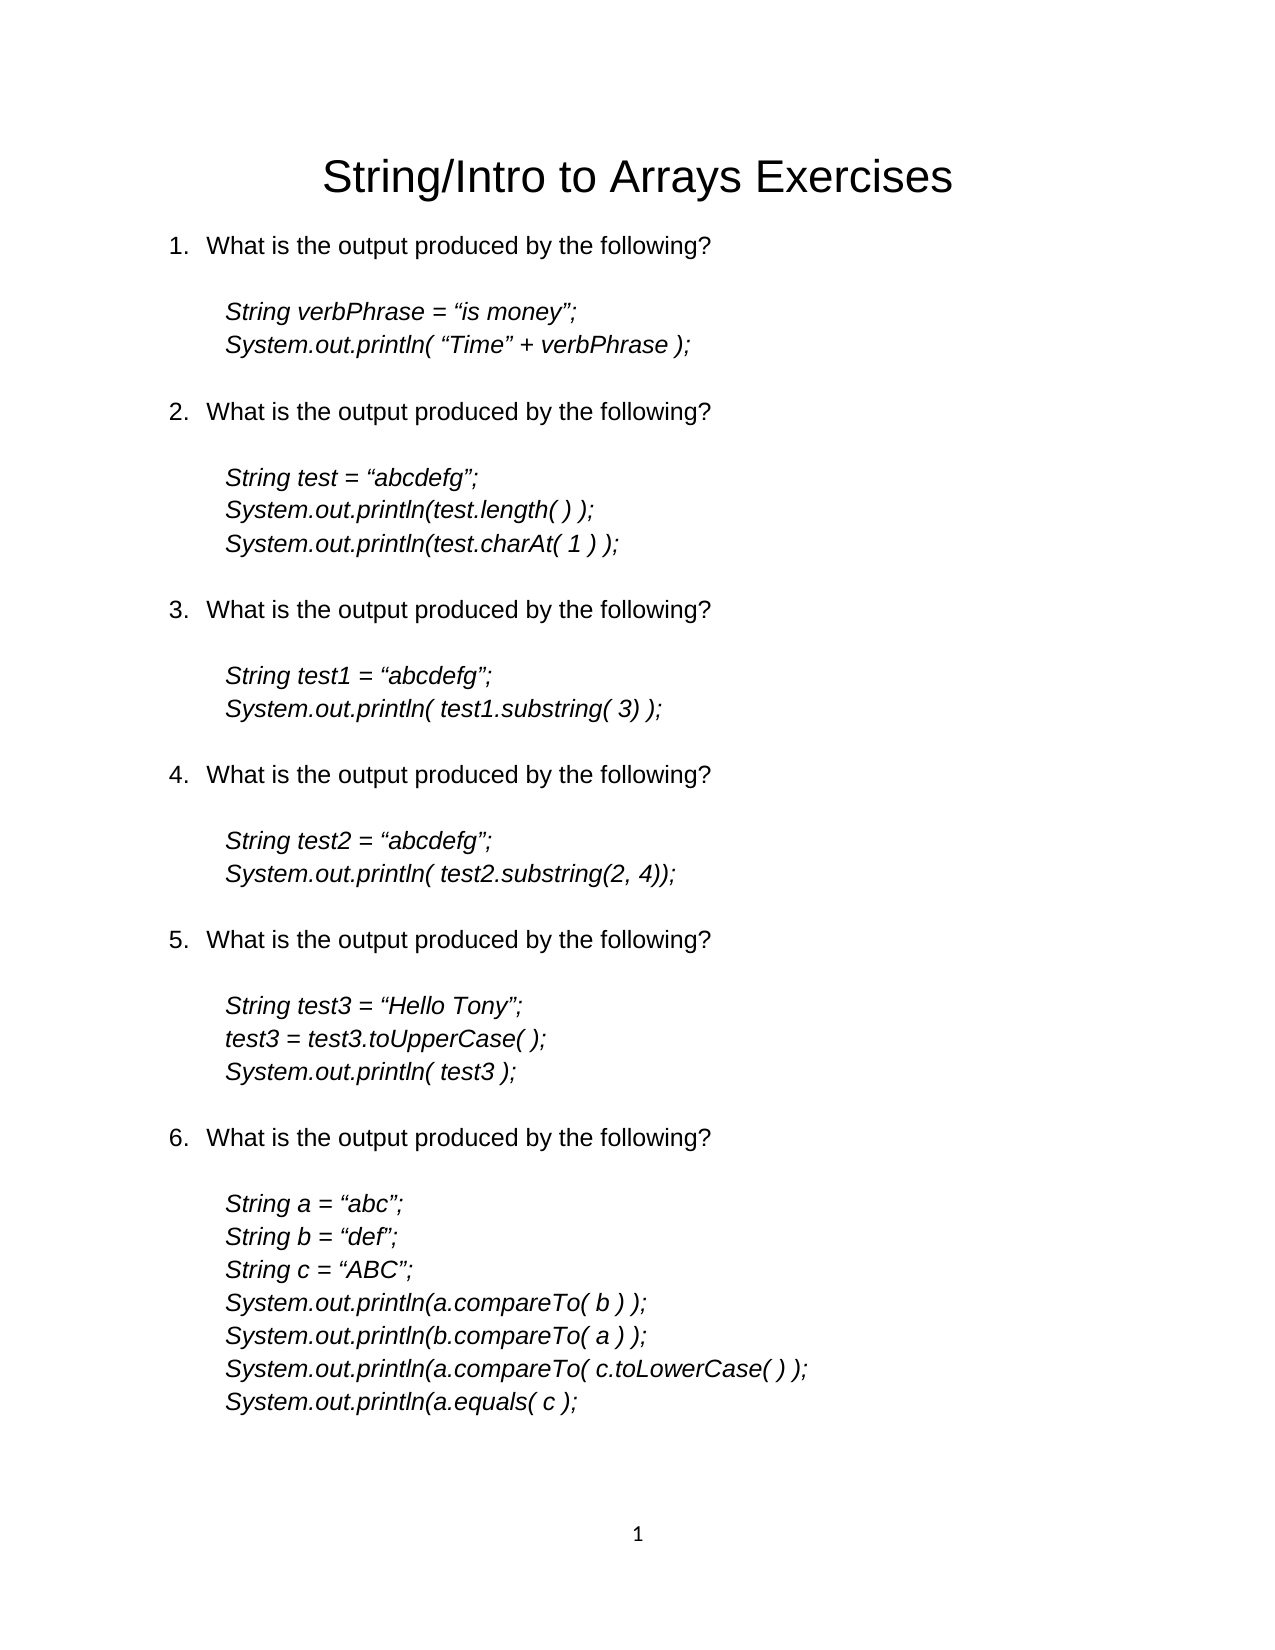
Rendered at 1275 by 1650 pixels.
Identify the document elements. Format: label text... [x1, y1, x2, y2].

list String test2 = “abcdefg”; [225, 826, 1125, 854]
list System.out.println(a.equals( c ); [225, 1387, 1125, 1416]
list System.out.println( test1.substring( 3) ); [225, 694, 1125, 722]
list System.out.println(a.compareTo( c.toLowerCase( ) ); [225, 1354, 1125, 1383]
list String test3 = “Hello Tony”; [225, 991, 1125, 1019]
list What is the output produced by the following? [169, 396, 1125, 425]
list What is the output produced by the following? [169, 925, 1125, 953]
list System.out.println(test.charAt( 1 ) ); [225, 528, 1125, 557]
list String test = “abcdefg”; [225, 462, 1125, 491]
list What is the output produced by the following? [169, 231, 1125, 260]
list String verbPhrase = “is money”; [225, 297, 1125, 326]
list String b = “def”; [225, 1222, 1125, 1251]
list System.out.println( “Time” + verbPhrase ); [225, 330, 1125, 359]
list System.out.println( test2.substring(2, 4)); [225, 859, 1125, 887]
list String test1 = “abcdefg”; [225, 661, 1125, 689]
text String/Intro to Arrays Exercises [150, 150, 1125, 203]
list System.out.println(b.compareTo( a ) ); [225, 1321, 1125, 1350]
list String a = “abc”; [225, 1189, 1125, 1218]
list test3 = test3.toUpperCase( ); [225, 1024, 1125, 1053]
list String c = “ABC”; [225, 1255, 1125, 1284]
list System.out.println( test3 ); [225, 1057, 1125, 1086]
list System.out.println(test.length( ) ); [225, 496, 1125, 524]
list System.out.println(a.compareTo( b ) ); [225, 1288, 1125, 1317]
list What is the output produced by the following? [169, 760, 1125, 788]
list What is the output produced by the following? [169, 1123, 1125, 1152]
list What is the output produced by the following? [169, 594, 1125, 623]
